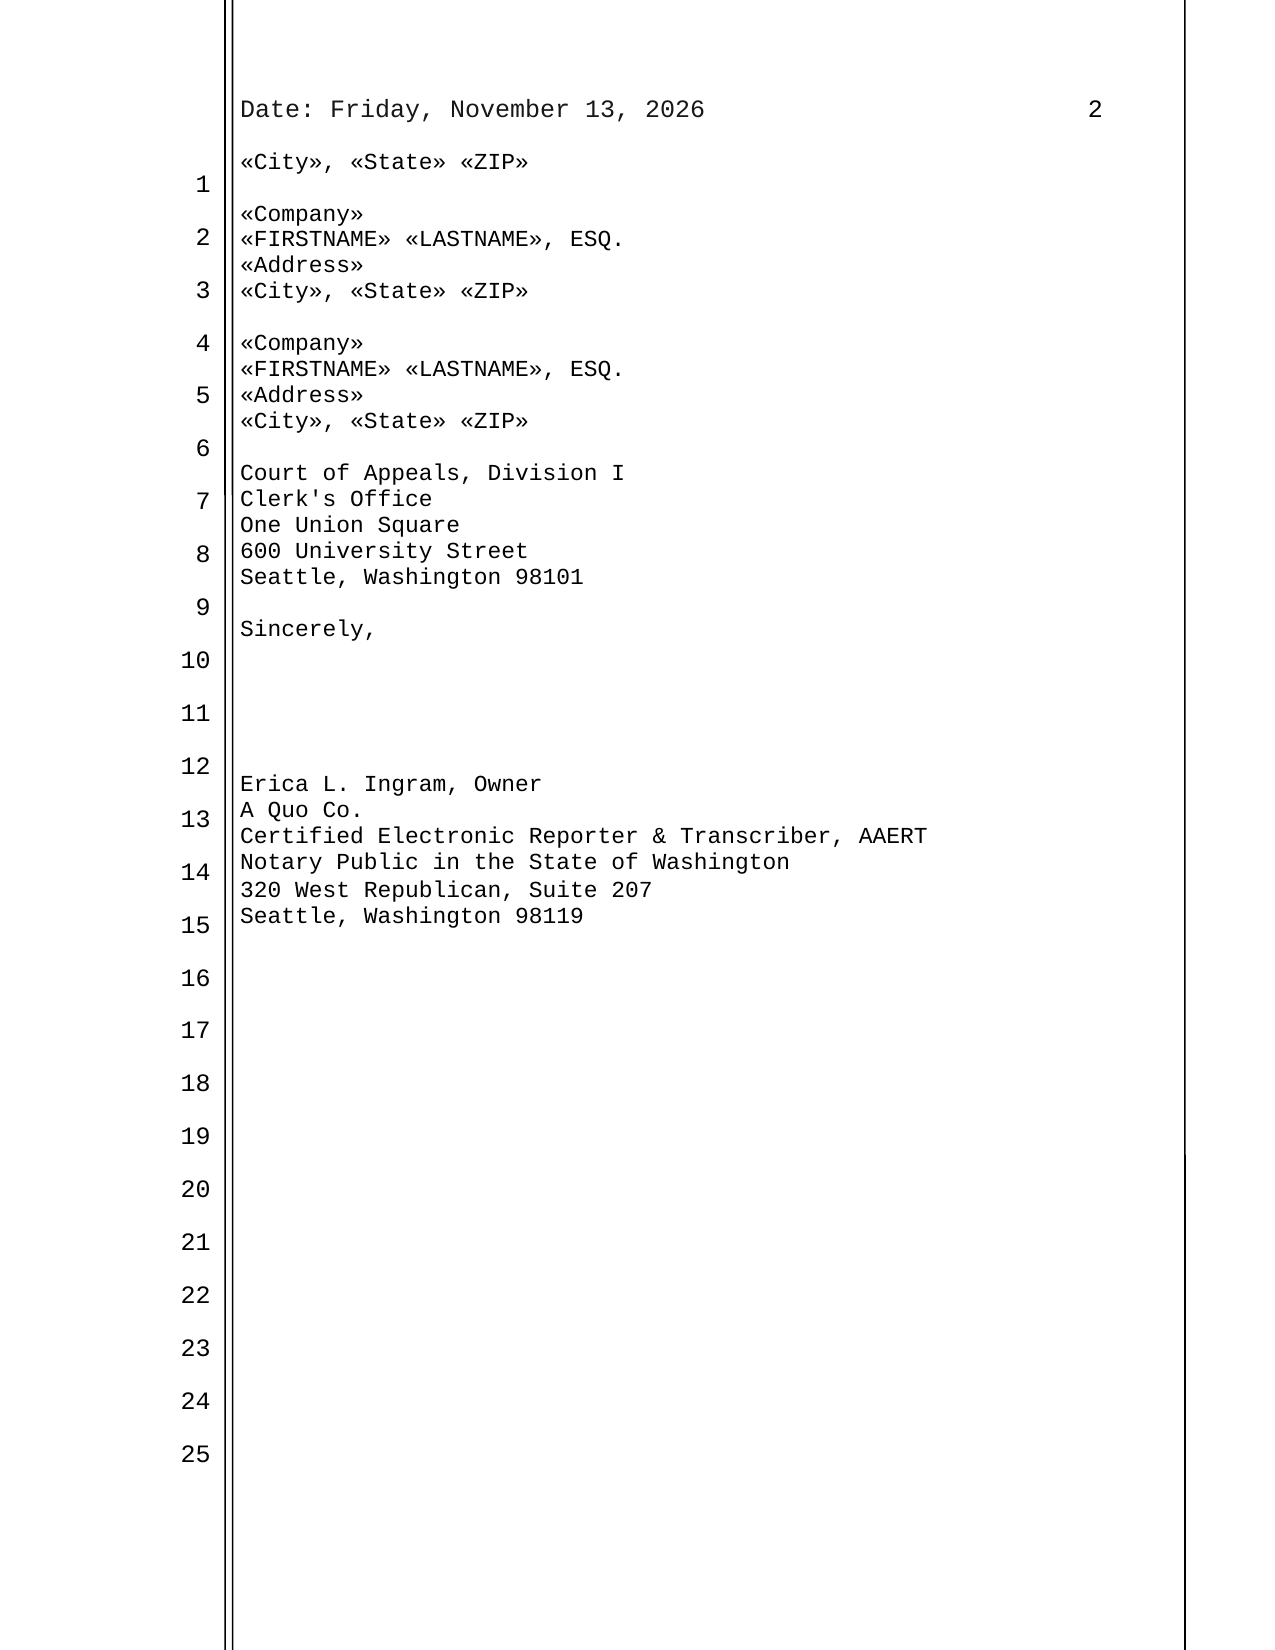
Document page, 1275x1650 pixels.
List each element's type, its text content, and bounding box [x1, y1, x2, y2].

text Seattle, Washington 98119 [240, 903, 1168, 929]
text Clerk's Office [240, 487, 1168, 513]
text «FIRSTNAME» «LASTNAME», ESQ. [240, 228, 1168, 254]
text One Union Square [240, 513, 1168, 539]
text «City», «State» «ZIP» [240, 150, 1168, 176]
text Seattle, Washington 98101 [240, 565, 1168, 591]
text «Next Record»«Company» [240, 202, 1168, 228]
text Court of Appeals, Division I [240, 461, 1168, 487]
text «City», «State» «ZIP» [240, 409, 1168, 435]
text 600 University Street [240, 539, 1168, 565]
text Erica L. Ingram, Owner [240, 772, 1168, 798]
text Certified Electronic Reporter & Transcriber, AAERT [240, 824, 1168, 850]
text «City», «State» «ZIP» [240, 280, 1168, 306]
text 320 West Republican, Suite 207 [240, 876, 1168, 903]
text «FIRSTNAME» «LASTNAME», ESQ. [240, 357, 1168, 383]
text «Next Record»«Company» [240, 332, 1168, 357]
text «Address» [240, 254, 1168, 280]
text Sincerely, [240, 617, 1168, 643]
text Notary Public in the State of Washington [240, 850, 1168, 876]
text «Address» [240, 383, 1168, 409]
text A Quo Co. [240, 798, 1168, 824]
